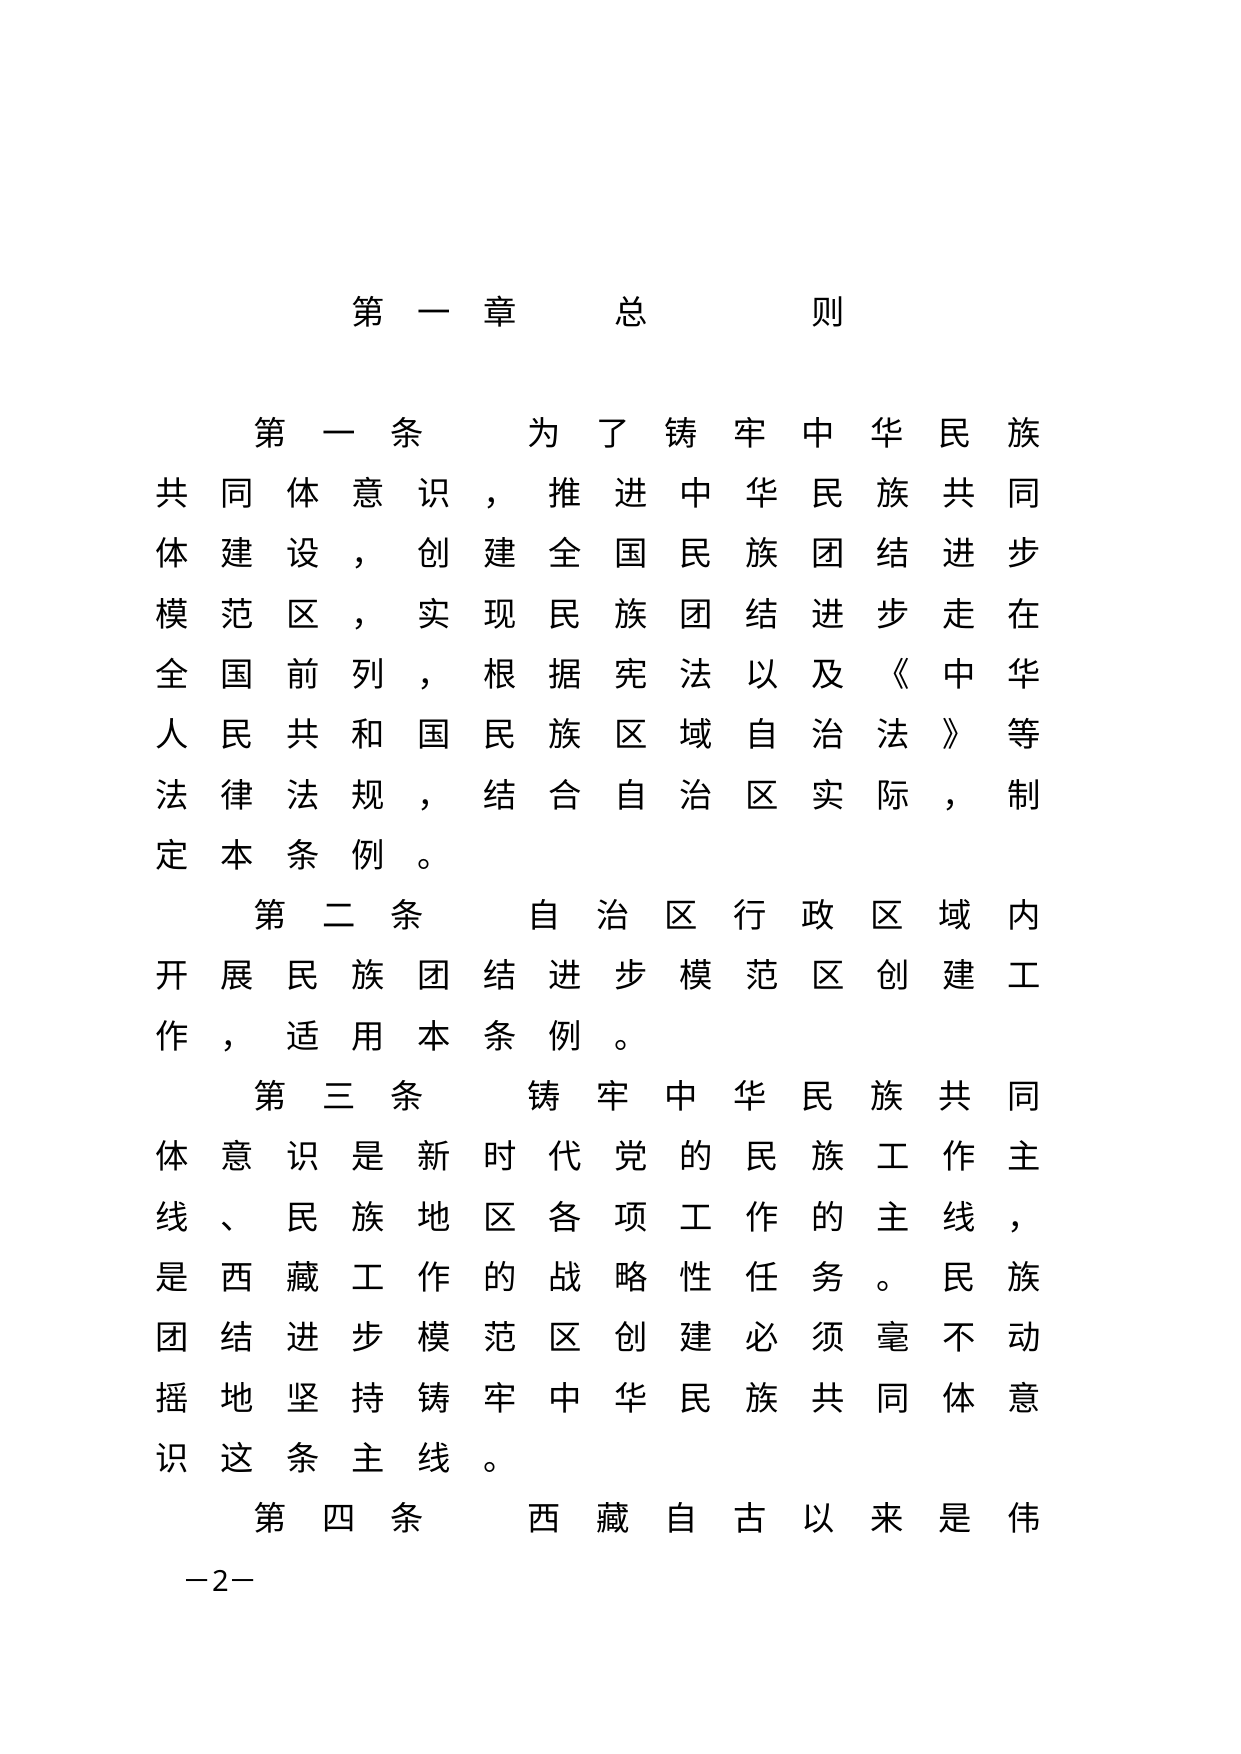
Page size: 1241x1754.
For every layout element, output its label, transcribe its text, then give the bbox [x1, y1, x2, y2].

text 第一章 总 则 [155, 280, 1073, 340]
text 第二条 自治区行政区域内开展民族团结进步模范区创建工作，适用本条例。 [155, 883, 1073, 1064]
text 第三条 铸牢中华民族共同体意识是新时代党的民族工作主线、民族地区各项工作的主线，是西藏工作的战略性任务。民族团结进步模范区创建必须毫不动摇地坚持铸牢中华民族共同体意识这条主线。 [155, 1064, 1073, 1486]
text 第一条 为了铸牢中华民族共同体意识，推进中华民族共同体建设，创建全国民族团结进步模范区，实现民族团结进步走在全国前列，根据宪法以及《中华人民共和国民族区域自治法》等法律法规，结合自治区实际，制定本条例。 [155, 400, 1073, 883]
